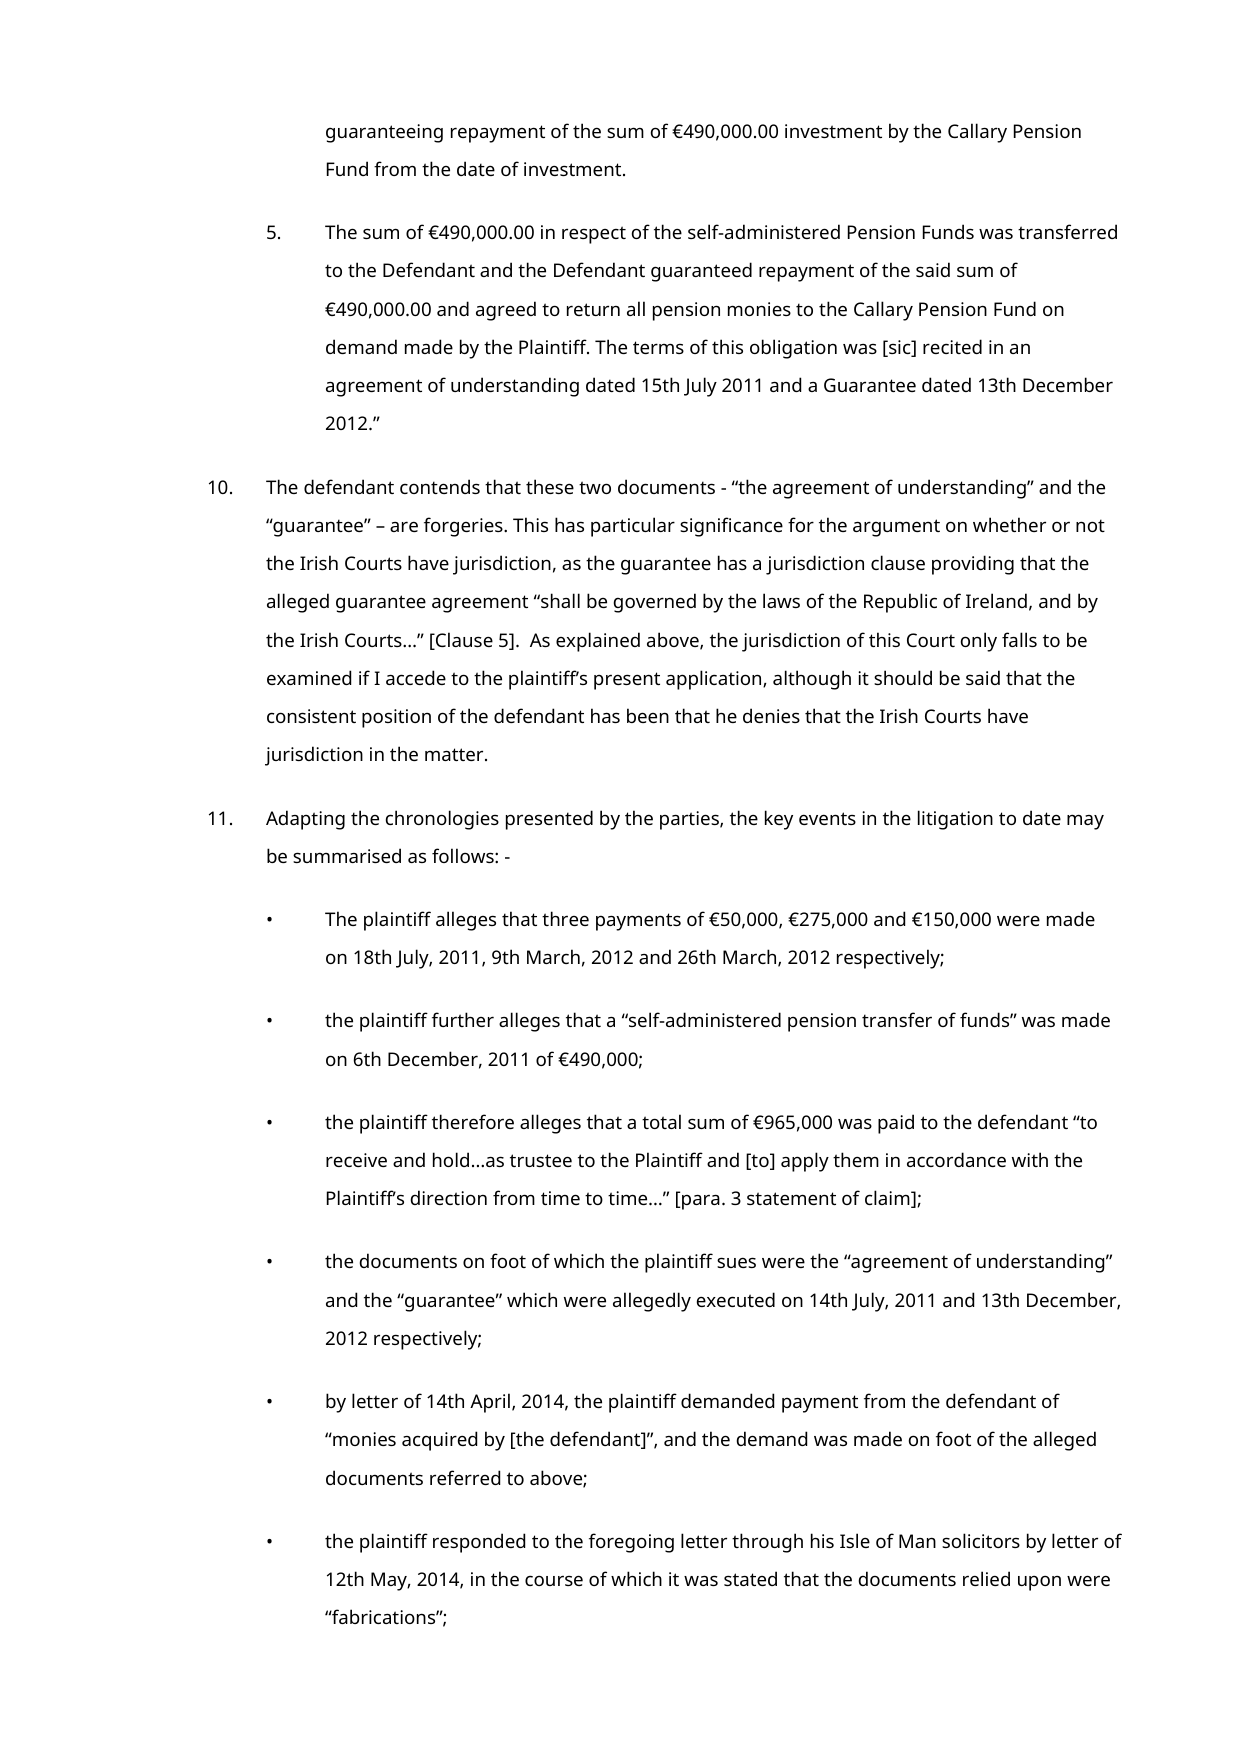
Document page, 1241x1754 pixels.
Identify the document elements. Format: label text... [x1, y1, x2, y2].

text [266, 118, 1122, 182]
text • the plaintiff further alleges that a “self-administered pension transfer of funds” was made on 6th December, 2011 of €490,000; [266, 1008, 1122, 1071]
text • the plaintiff responded to the foregoing letter through his Isle of Man solicitors by letter of 12th May, 2014, in the course of which it was stated that the documents relied upon were “fabrications”; [266, 1528, 1122, 1630]
text • the documents on foot of which the plaintiff sues were the “agreement of understanding” and the “guarantee” which were allegedly executed on 14th July, 2011 and 13th December, 2012 respectively; [266, 1249, 1122, 1351]
text 5. The sum of €490,000.00 in respect of the self-administered Pension Funds was transferred to the Defendant and the Defendant guaranteed repayment of the said sum of €490,000.00 and agreed to return all pension monies to the Callary Pension Fund on demand made by the Plaintiff. The terms of this obligation was [sic] recited in an agreement of understanding dated 15th July 2011 and a Guarantee dated 13th December 2012.” [266, 219, 1122, 436]
text • The plaintiff alleges that three payments of €50,000, €275,000 and €150,000 were made on 18th July, 2011, 9th March, 2012 and 26th March, 2012 respectively; [266, 906, 1122, 970]
text 10. The defendant contends that these two documents - “the agreement of understanding” and the “guarantee” – are forgeries. This has particular significance for the argument on whether or not the Irish Courts have jurisdiction, as the guarantee has a jurisdiction clause providing that the alleged guarantee agreement “shall be governed by the laws of the Republic of Ireland, and by the Irish Courts…” [Clause 5]. As explained above, the jurisdiction of this Court only falls to be examined if I accede to the plaintiff’s present application, although it should be said that the consistent position of the defendant has been that he denies that the Irish Courts have jurisdiction in the matter. [207, 474, 1122, 767]
text 11. Adapting the chronologies presented by the parties, the key events in the litigation to date may be summarised as follows: - [207, 805, 1122, 868]
text • by letter of 14th April, 2014, the plaintiff demanded payment from the defendant of “monies acquired by [the defendant]”, and the demand was made on foot of the alleged documents referred to above; [266, 1388, 1122, 1491]
text • the plaintiff therefore alleges that a total sum of €965,000 was paid to the defendant “to receive and hold…as trustee to the Plaintiff and [to] apply them in accordance with the Plaintiff’s direction from time to time…” [para. 3 statement of claim]; [266, 1109, 1122, 1211]
